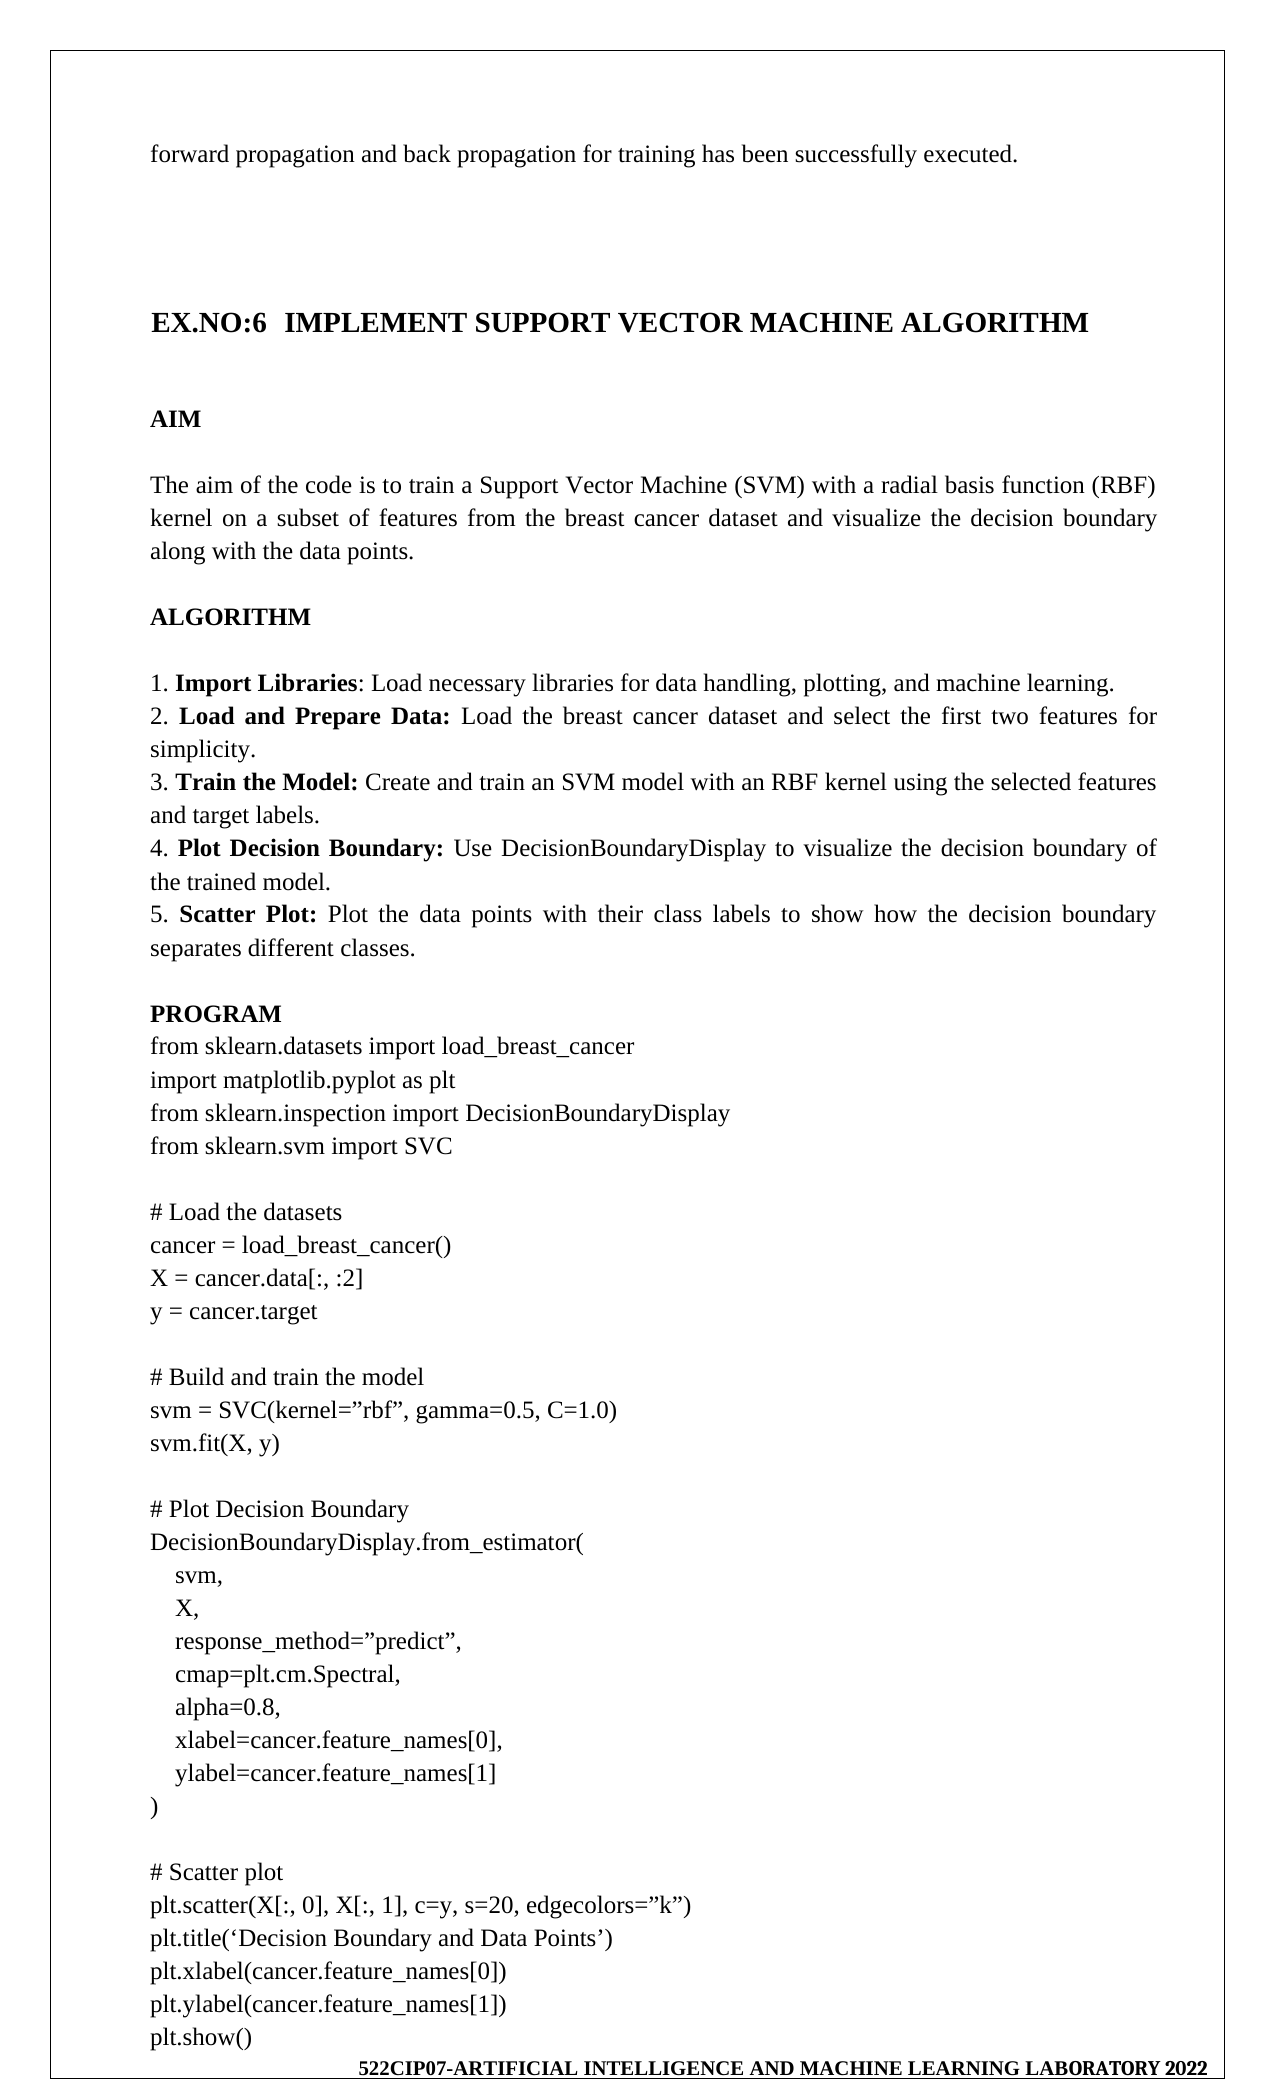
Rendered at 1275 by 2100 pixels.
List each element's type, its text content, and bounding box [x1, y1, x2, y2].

text 1. Import Libraries: Load necessary libraries for data handling, plotting, and machine learning. [150, 668, 1158, 697]
text y = cancer.target [150, 1296, 1158, 1324]
text X, [150, 1593, 1158, 1622]
text X = cancer.data[:, :2] [150, 1263, 1158, 1292]
text # Plot Decision Boundary [150, 1494, 1158, 1523]
text ) [150, 1791, 1158, 1820]
text xlabel=cancer.feature_names[0], [150, 1725, 1158, 1754]
text # Scatter plot [150, 1857, 1158, 1886]
text import matplotlib.pyplot as plt [150, 1065, 1158, 1093]
text svm, [150, 1560, 1158, 1589]
text response_method=”predict”, [150, 1626, 1158, 1655]
text ALGORITHM [150, 602, 1158, 631]
text alpha=0.8, [150, 1692, 1158, 1721]
text ylabel=cancer.feature_names[1] [150, 1758, 1158, 1787]
text AIM [150, 404, 1158, 433]
text from sklearn.svm import SVC [150, 1131, 1158, 1159]
text EX.NO:6 IMPLEMENT SUPPORT VECTOR MACHINE ALGORITHM [139, 305, 1163, 338]
text 5. Scatter Plot: Plot the data points with their class labels to show how the decision boundary separates different classes. [150, 899, 1158, 961]
text 2. Load and Prepare Data: Load the breast cancer dataset and select the first two features for simplicity. [150, 701, 1158, 763]
text plt.title(‘Decision Boundary and Data Points’) [150, 1923, 1158, 1952]
text plt.scatter(X[:, 0], X[:, 1], c=y, s=20, edgecolors=”k”) [150, 1890, 1158, 1919]
text from sklearn.datasets import load_breast_cancer [150, 1032, 1158, 1060]
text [150, 139, 1158, 168]
text DecisionBoundaryDisplay.from_estimator( [150, 1527, 1158, 1556]
text cmap=plt.cm.Spectral, [150, 1659, 1158, 1688]
text plt.xlabel(cancer.feature_names[0]) [150, 1956, 1158, 1985]
text cancer = load_breast_cancer() [150, 1230, 1158, 1258]
text 3. Train the Model: Create and train an SVM model with an RBF kernel using the selected features and target labels. [150, 767, 1158, 829]
text svm = SVC(kernel=”rbf”, gamma=0.5, C=1.0) [150, 1395, 1158, 1424]
text # Load the datasets [150, 1197, 1158, 1226]
text 4. Plot Decision Boundary: Use DecisionBoundaryDisplay to visualize the decision boundary of the trained model. [150, 833, 1158, 895]
text from sklearn.inspection import DecisionBoundaryDisplay [150, 1098, 1158, 1126]
text svm.fit(X, y) [150, 1428, 1158, 1457]
text plt.show() [150, 2022, 1158, 2051]
text PROGRAM [150, 999, 1158, 1027]
text plt.ylabel(cancer.feature_names[1]) [150, 1989, 1158, 2018]
text # Build and train the model [150, 1362, 1158, 1391]
text The aim of the code is to train a Support Vector Machine (SVM) with a radial basis function (RBF) kernel on a subset of features from the breast cancer dataset and visualize the decision boundary along with the data points. [150, 470, 1158, 565]
